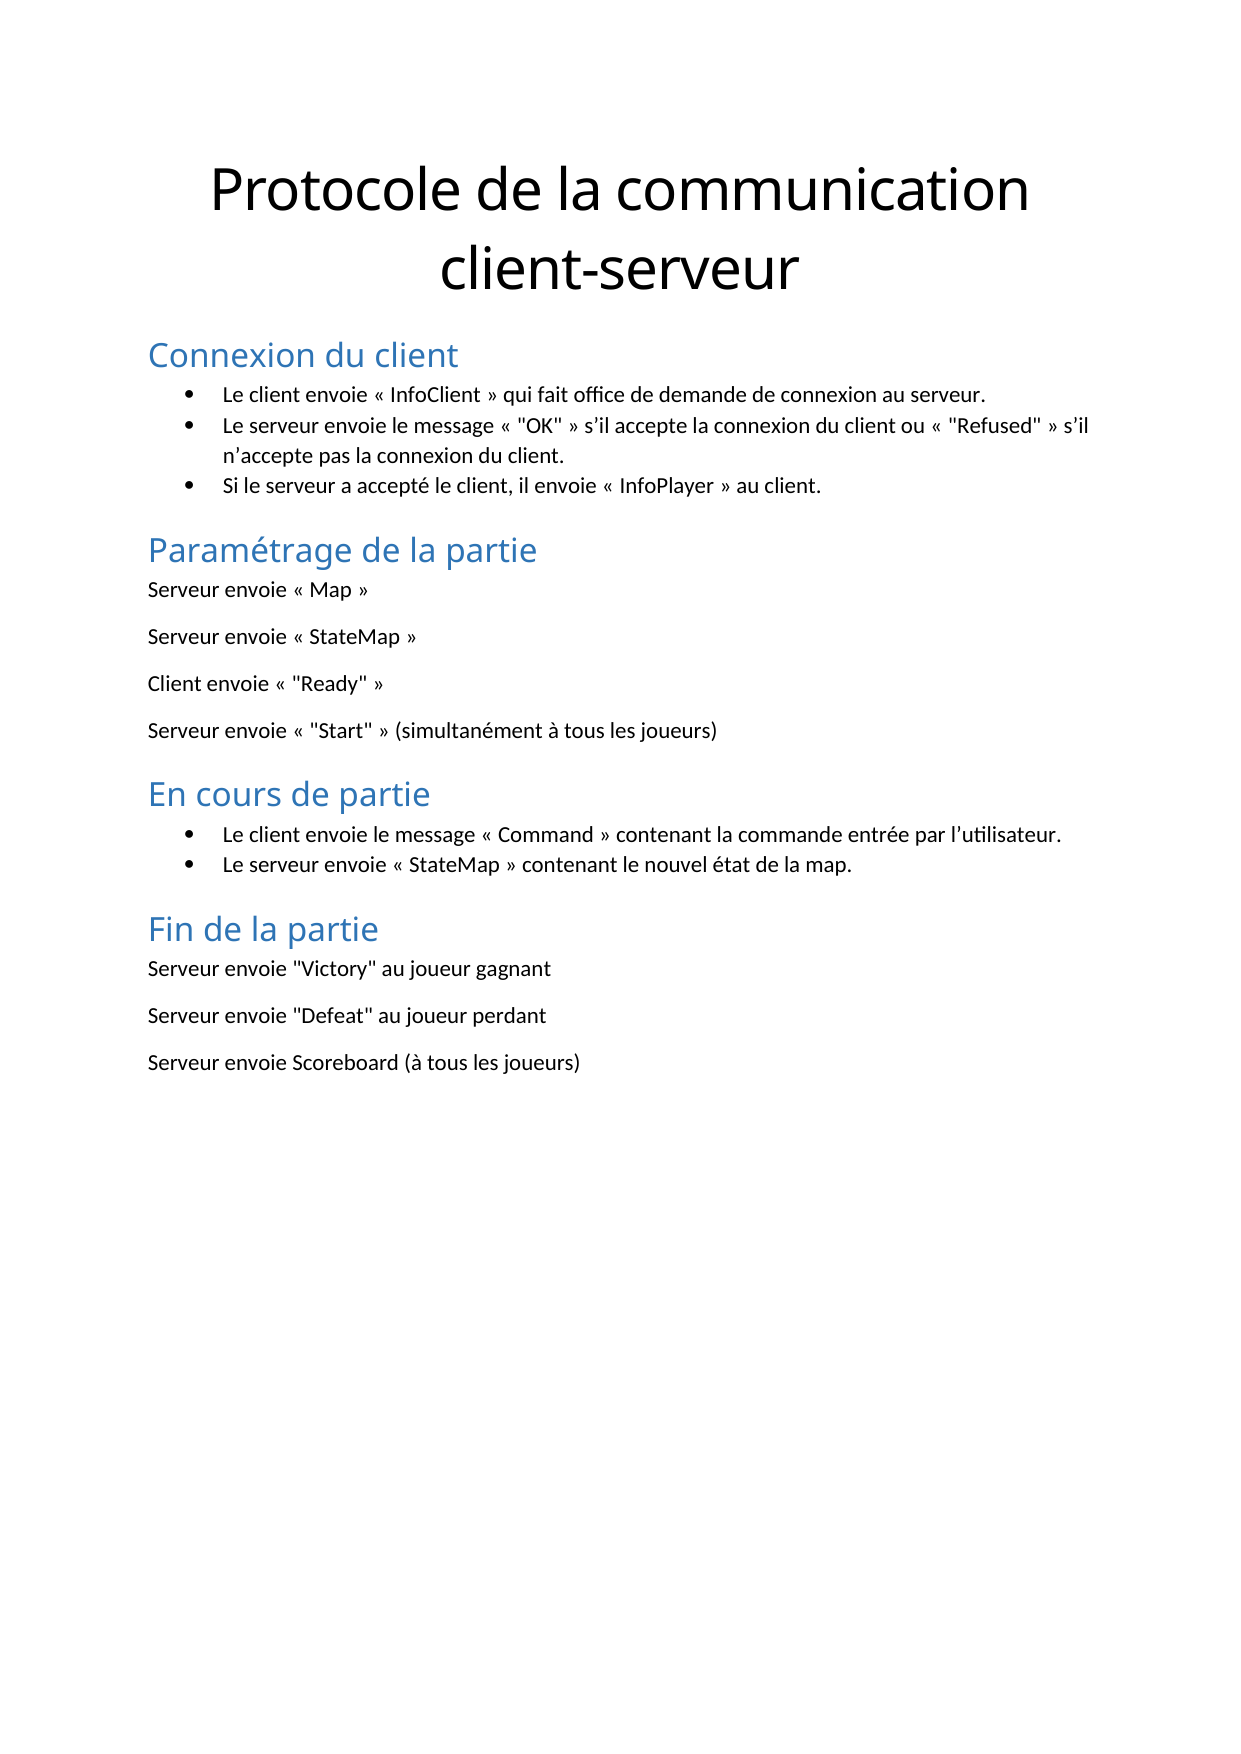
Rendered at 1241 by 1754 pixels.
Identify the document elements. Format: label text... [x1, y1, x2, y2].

subtitle En cours de partie [148, 771, 1093, 817]
subtitle Fin de la partie [148, 906, 1093, 951]
text Serveur envoie "Victory" au joueur gagnant [148, 954, 1093, 982]
list Le client envoie « InfoClient » qui fait office de demande de connexion au serveur. [185, 381, 1093, 408]
text Serveur envoie « Map » [148, 575, 1093, 603]
text Serveur envoie « StateMap » [148, 622, 1093, 650]
list Si le serveur a accepté le client, il envoie « InfoPlayer » au client. [185, 471, 1093, 499]
subtitle Paramétrage de la partie [148, 526, 1093, 572]
text Serveur envoie « "Start" » (simultanément à tous les joueurs) [148, 716, 1093, 744]
list Le client envoie le message « Command » contenant la commande entrée par l’utilisateur. [185, 820, 1093, 848]
list Le serveur envoie « StateMap » contenant le nouvel état de la map. [185, 850, 1093, 878]
list Le serveur envoie le message « "OK" » s’il accepte la connexion du client ou « "Refused" » s’il n’accepte pas la connexion du client. [185, 411, 1093, 469]
text Serveur envoie "Defeat" au joueur perdant [148, 1001, 1093, 1029]
subtitle Connexion du client [148, 332, 1093, 377]
text Client envoie « "Ready" » [148, 669, 1093, 697]
title Protocole de la communication client-serveur [148, 148, 1093, 307]
text Serveur envoie Scoreboard (à tous les joueurs) [148, 1048, 1093, 1076]
